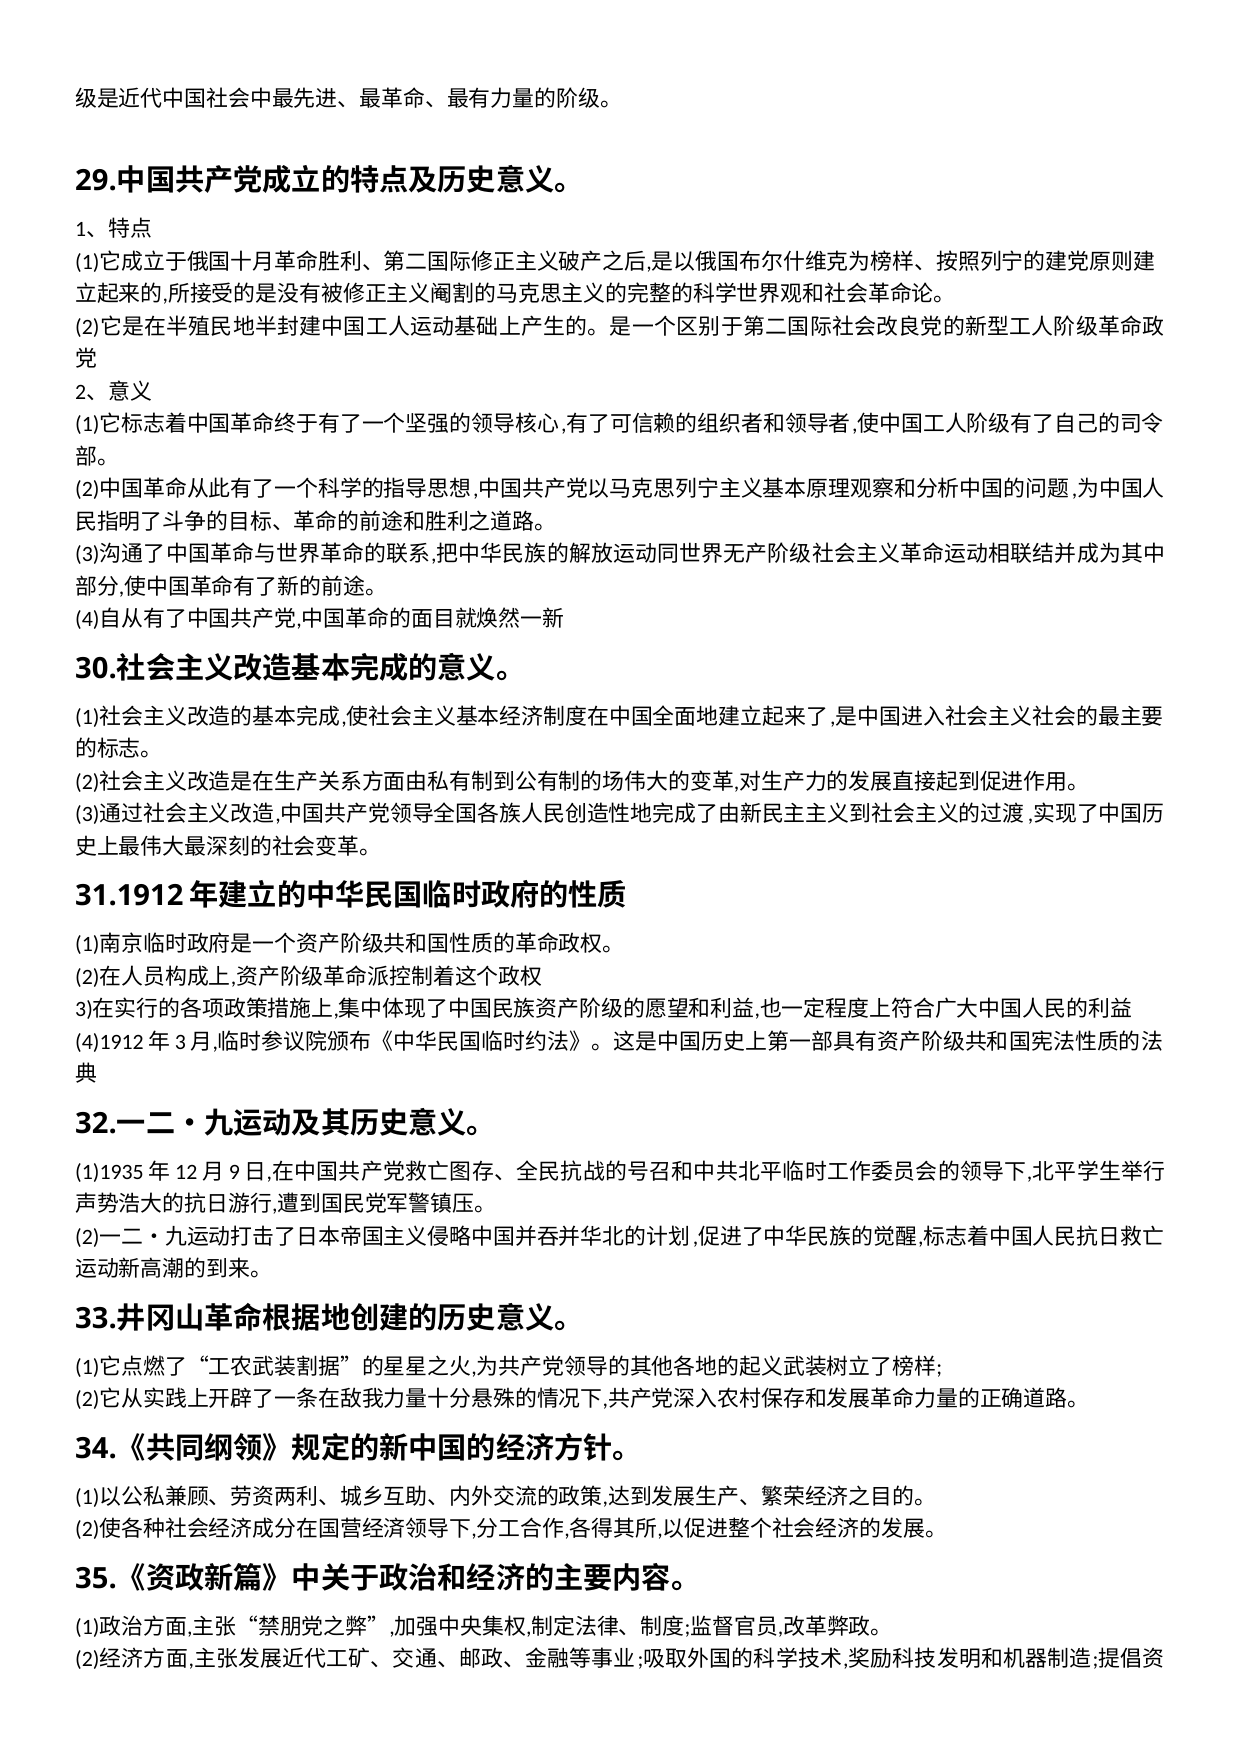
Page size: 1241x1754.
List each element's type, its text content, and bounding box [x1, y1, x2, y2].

text (4)自从有了中国共产党,中国革命的面目就焕然一新 [75, 601, 1165, 633]
text 3)在实行的各项政策措施上,集中体现了中国民族资产阶级的愿望和利益,也一定程度上符合广大中国人民的利益 [75, 991, 1165, 1023]
text (2)使各种社会经济成分在国营经済领导下,分工合作,各得其所,以促进整个社会经济的发展。 [75, 1511, 1165, 1543]
text 立起来的,所接受的是没有被修正主义阉割的马克思主义的完整的科学世界观和社会革命论。 [75, 276, 1165, 308]
text 33.井冈山革命根据地创建的历史意义。 [75, 1283, 1165, 1348]
text (2)中国革命从此有了一个科学的指导思想,中国共产党以马克思列宁主义基本原理观察和分析中国的问题,为中国人民指明了斗争的目标、革命的前途和胜利之道路。 [75, 471, 1165, 536]
text 35.《资政新篇》中关于政治和经济的主要内容。 [75, 1543, 1165, 1608]
text (1)它标志着中国革命终于有了一个坚强的领导核心,有了可信赖的组织者和领导者,使中国工人阶级有了自己的司令部。 [75, 406, 1165, 471]
text 32.一二・九运动及其历史意义。 [75, 1088, 1165, 1153]
text 31.1912年建立的中华民国临时政府的性质 [75, 861, 1165, 926]
text 2、意义 [75, 373, 1165, 406]
text (1)它点燃了“工农武装割据”的星星之火,为共产党领导的其他各地的起义武装树立了榜样; [75, 1348, 1165, 1381]
text (2)它是在半殖民地半封建中国工人运动基础上产生的。是一个区别于第二国际社会改良党的新型工人阶级革命政党 [75, 308, 1165, 373]
text (4)1912年3月,临时参议院颁布《中华民国临时约法》。这是中国历史上第一部具有资产阶级共和国宪法性质的法典 [75, 1023, 1165, 1088]
text (2)一二・九运动打击了日本帝国主义侵略中国并吞并华北的计划,促进了中华民族的觉醒,标志着中国人民抗日救亡运动新高潮的到来。 [75, 1218, 1165, 1283]
text (2)社会主义改造是在生产关系方面由私有制到公有制的场伟大的变革,对生产力的发展直接起到促进作用。 [75, 763, 1165, 796]
text (1)以公私兼顾、劳资两利、城乡互助、内外交流的政策,达到发展生产、繁荣经济之目的。 [75, 1478, 1165, 1511]
text (1)它成立于俄国十月革命胜利、第二国际修正主义破产之后,是以俄国布尔什维克为榜样、按照列宁的建党原则建 [75, 243, 1165, 276]
text 30.社会主义改造基本完成的意义。 [75, 633, 1165, 698]
text (3)通过社会主义改造,中国共产党领导全国各族人民创造性地完成了由新民主主义到社会主义的过渡,实现了中国历史上最伟大最深刻的社会变革。 [75, 796, 1165, 861]
text (2)在人员构成上,资产阶级革命派控制着这个政权 [75, 958, 1165, 991]
text (1)社会主义改造的基本完成,使社会主义基本经济制度在中国全面地建立起来了,是中国进入社会主义社会的最主要的标志。 [75, 698, 1165, 763]
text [75, 81, 1165, 113]
text (1)政治方面,主张“禁朋党之弊”,加强中央集权,制定法律、制度;监督官员,改革弊政。 [75, 1608, 1165, 1641]
text (1)南京临时政府是一个资产阶级共和国性质的革命政权。 [75, 926, 1165, 958]
text 34.《共同纲领》规定的新中国的经济方针。 [75, 1413, 1165, 1478]
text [75, 1641, 1165, 1673]
text (3)沟通了中国革命与世界革命的联系,把中华民族的解放运动同世界无产阶级社会主义革命运动相联结并成为其中部分,使中国革命有了新的前途。 [75, 536, 1165, 601]
text 29.中国共产党成立的特点及历史意义。 [75, 146, 1165, 211]
text (2)它从实践上开辟了一条在敌我力量十分悬殊的情况下,共产党深入农村保存和发展革命力量的正确道路。 [75, 1381, 1165, 1413]
text 1、特点 [75, 211, 1165, 243]
text (1)1935年12月9日,在中国共产党救亡图存、全民抗战的号召和中共北平临时工作委员会的领导下,北平学生举行声势浩大的抗日游行,遭到国民党军警镇压。 [75, 1153, 1165, 1218]
